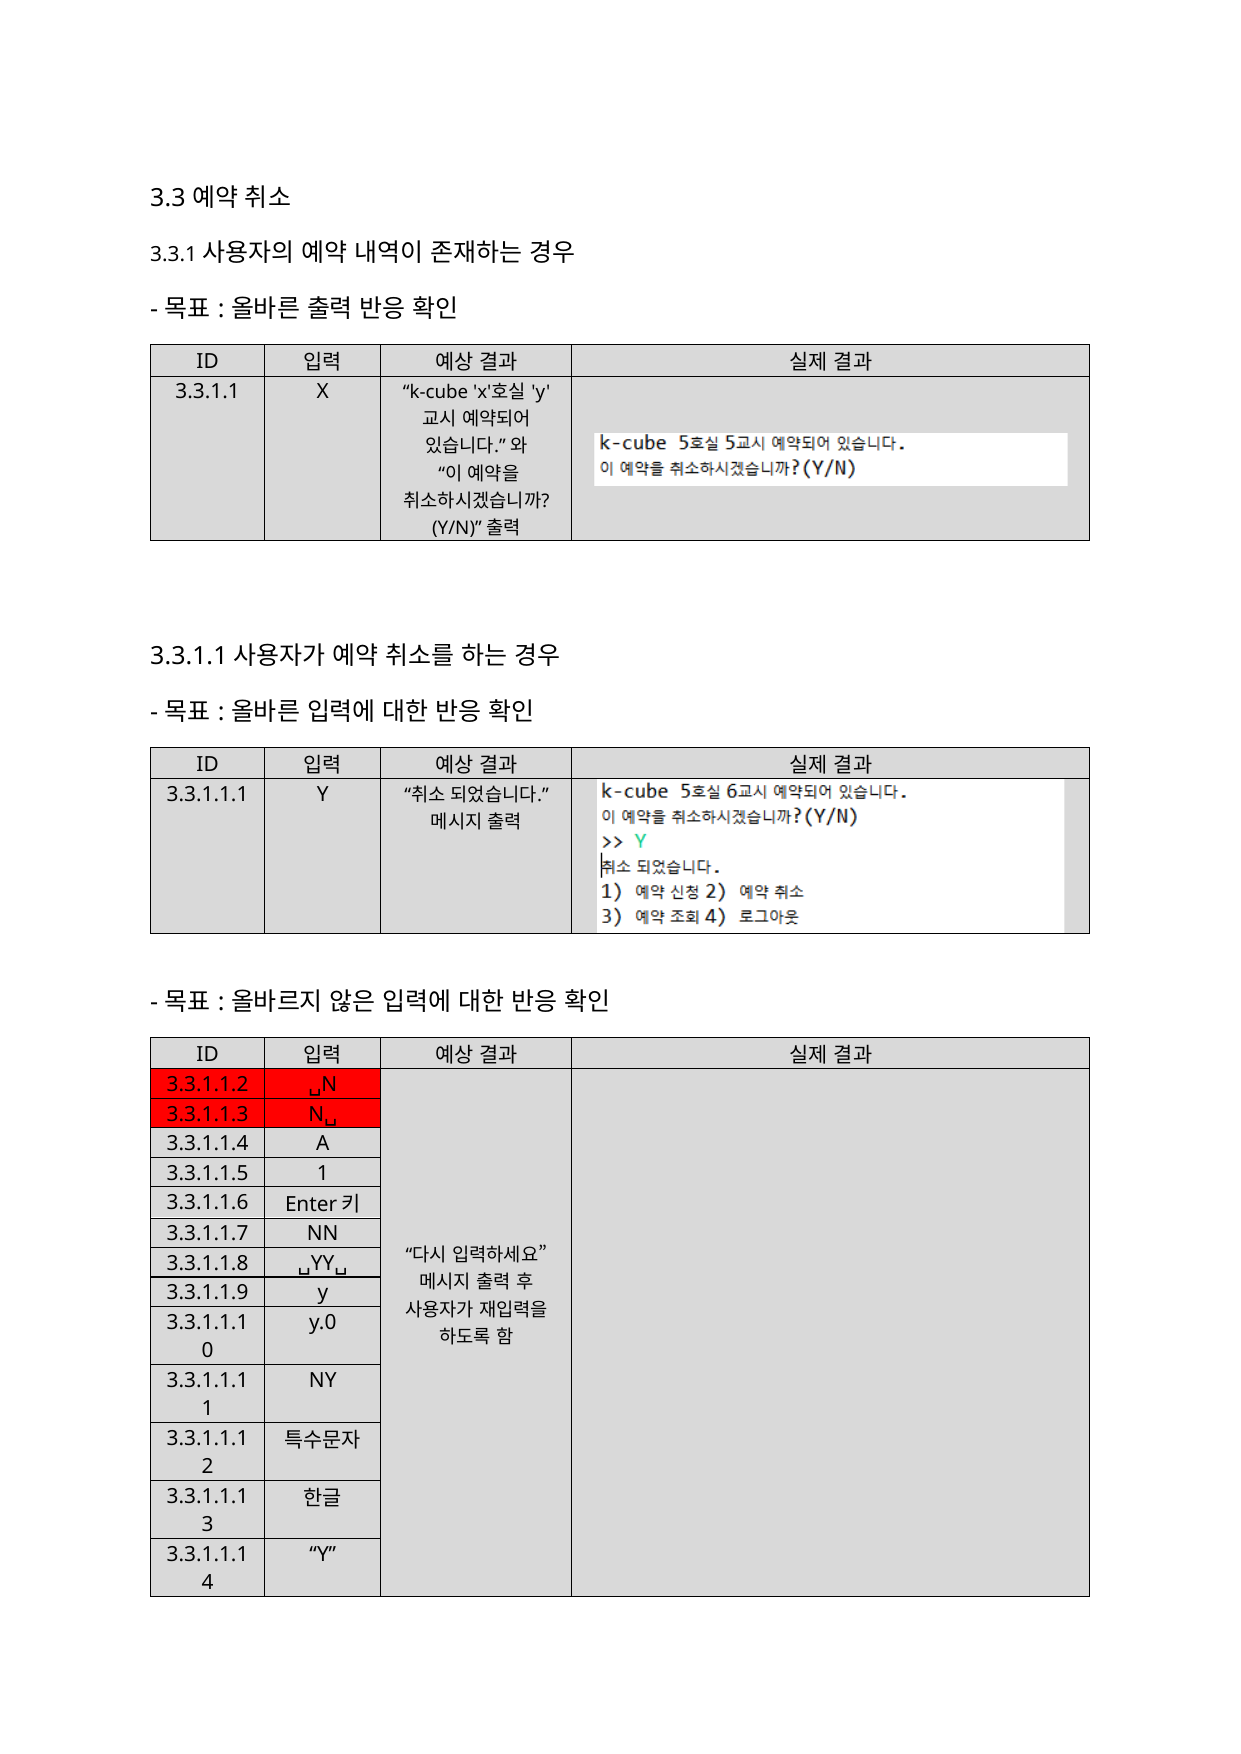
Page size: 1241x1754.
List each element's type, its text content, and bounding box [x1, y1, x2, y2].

table_cell [572, 779, 597, 933]
table_cell 3.3.1.1.2 [151, 1069, 264, 1098]
table_header 입력 [265, 1038, 380, 1068]
table_cell NN [265, 1219, 380, 1247]
table_cell A [265, 1128, 380, 1157]
table_cell [1065, 779, 1089, 933]
table_header 실제 결과 [572, 345, 1089, 376]
table_cell 3.3.1.1.6 [151, 1187, 264, 1217]
table_header ID [151, 748, 264, 778]
table_cell 3.3.1.1.3 [151, 1099, 264, 1127]
table_header 예상 결과 [381, 1038, 571, 1068]
table_cell 3.3.1.1.11 [151, 1365, 264, 1422]
table_cell ␣N [265, 1069, 380, 1098]
table_header 실제 결과 [572, 748, 1089, 778]
text - 목표 : 올바른 입력에 대한 반응 확인 [150, 691, 1090, 727]
table_cell 3.3.1.1.4 [151, 1128, 264, 1157]
table_cell “k-cube 'x'호실 'y'교시 예약되어 있습니다.” 와 “이 예약을 취소하시겠습니까?(Y/N)” 출력 [381, 377, 571, 540]
table_cell “다시 입력하세요” 메시지 출력 후 사용자가 재입력을 하도록 함 [381, 1069, 571, 1596]
table_cell 3.3.1.1.8 [151, 1248, 264, 1276]
text - 목표 : 올바른 출력 반응 확인 [150, 289, 1090, 325]
table_cell “Y” [265, 1539, 380, 1596]
table_cell NY [265, 1365, 380, 1422]
table_header 입력 [265, 748, 380, 778]
text 3.3.1 사용자의 예약 내역이 존재하는 경우 [150, 233, 1090, 269]
table_cell 특수문자 [265, 1423, 380, 1480]
table_cell 3.3.1.1.9 [151, 1278, 264, 1306]
table_cell [572, 1069, 1089, 1596]
table_cell 3.3.1.1.14 [151, 1539, 264, 1596]
table_header 예상 결과 [381, 345, 571, 376]
table_cell “취소 되었습니다.” 메시지 출력 [381, 779, 571, 933]
table_cell Enter키 [265, 1187, 380, 1217]
text 3.3.1.1 사용자가 예약 취소를 하는 경우 [150, 635, 1090, 672]
table_cell 3.3.1.1.10 [151, 1307, 264, 1364]
table_header 실제 결과 [572, 1038, 1089, 1068]
table_cell ␣YY␣ [265, 1248, 380, 1276]
table_cell y [265, 1278, 380, 1306]
table_header 입력 [265, 345, 380, 376]
table_cell X [265, 377, 380, 540]
table_cell 3.3.1.1.12 [151, 1423, 264, 1480]
picture [593, 433, 1068, 486]
text - 목표 : 올바르지 않은 입력에 대한 반응 확인 [150, 981, 1090, 1017]
text 3.3 예약 취소 [150, 177, 1090, 213]
table_cell Y [265, 779, 380, 933]
table_cell 1 [265, 1158, 380, 1186]
table_header ID [151, 1038, 264, 1068]
table_cell 3.3.1.1.5 [151, 1158, 264, 1186]
table_cell y.0 [265, 1307, 380, 1364]
table_header 예상 결과 [381, 748, 571, 778]
table_cell 3.3.1.1.13 [151, 1481, 264, 1538]
table_cell 한글 [265, 1481, 380, 1538]
table_header ID [151, 345, 264, 376]
table_cell [572, 377, 1089, 540]
table_cell 3.3.1.1.7 [151, 1219, 264, 1247]
picture [597, 779, 1065, 933]
table_cell 3.3.1.1.1 [151, 779, 264, 933]
table_cell 3.3.1.1 [151, 377, 264, 540]
table_cell N␣ [265, 1099, 380, 1127]
